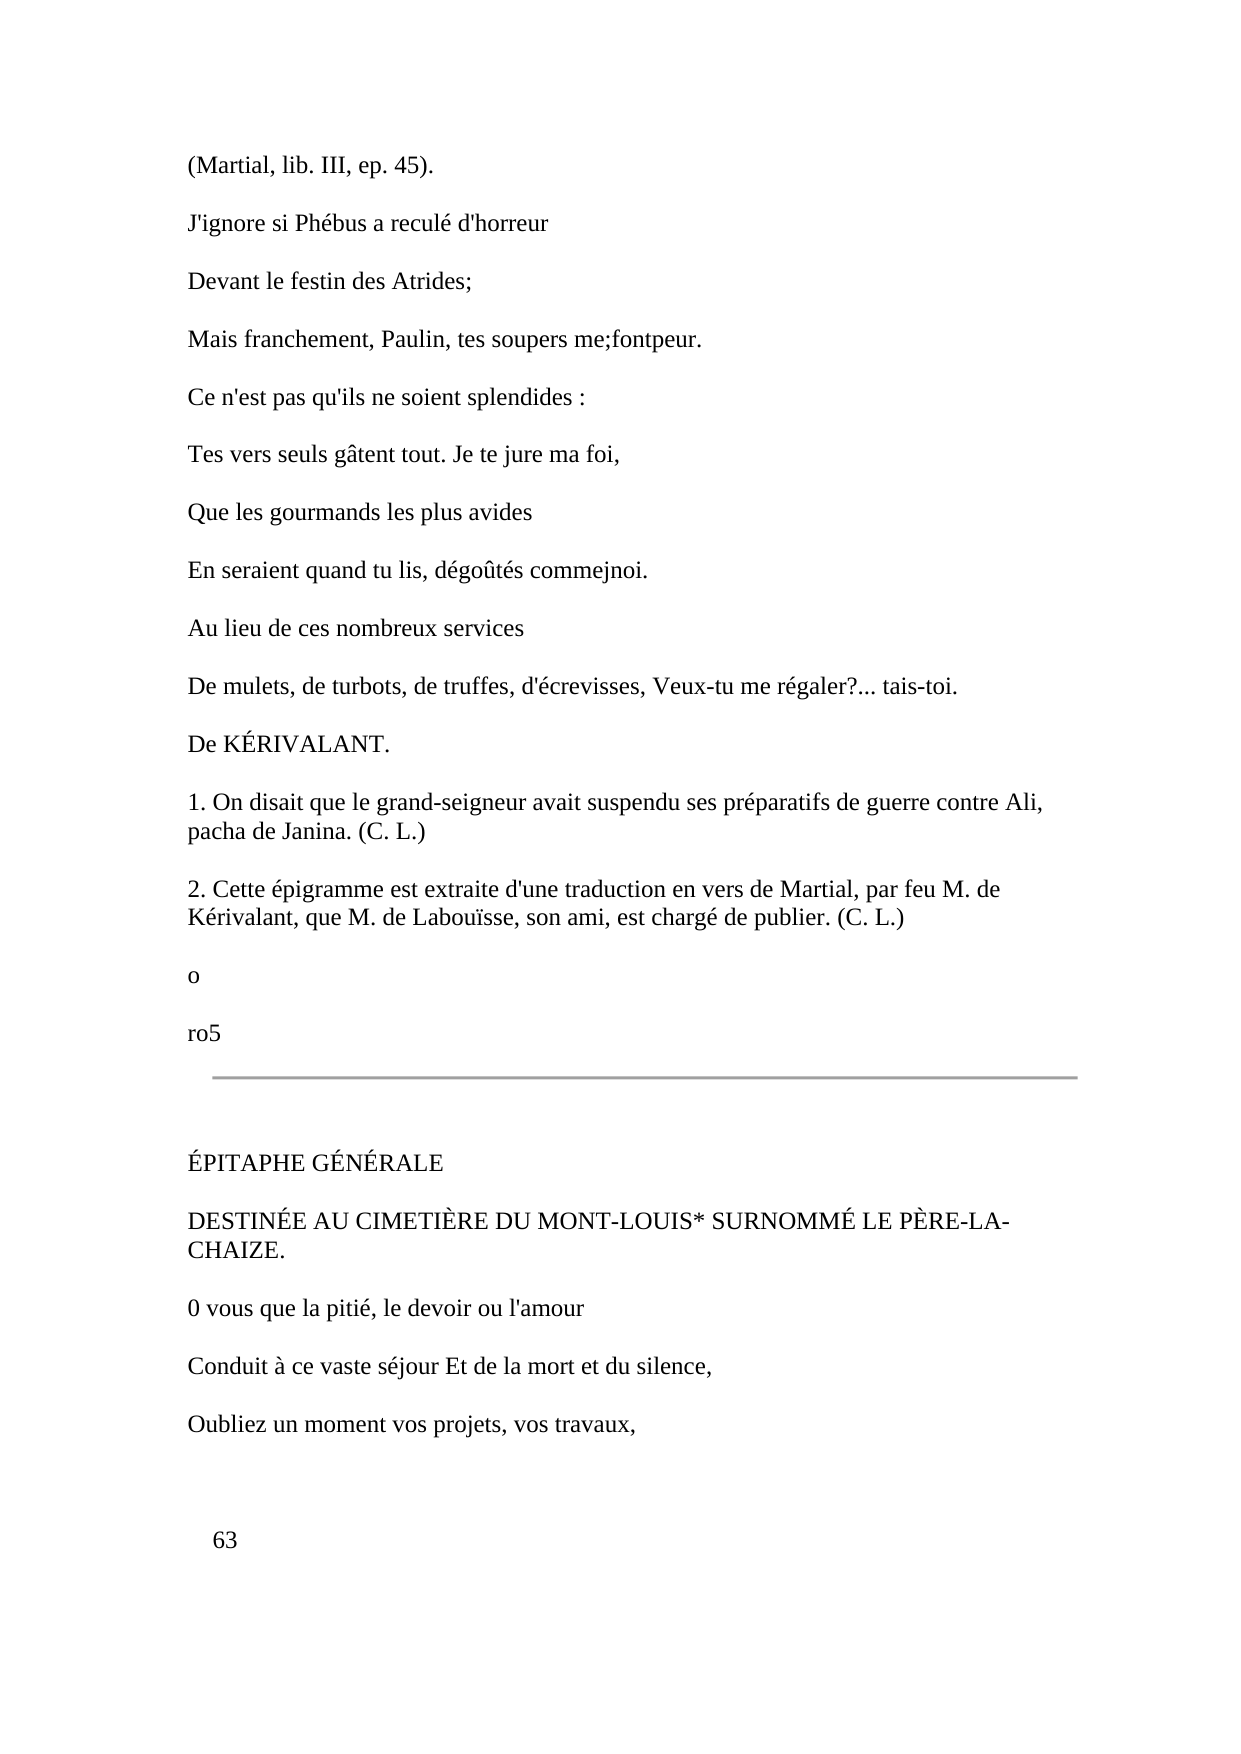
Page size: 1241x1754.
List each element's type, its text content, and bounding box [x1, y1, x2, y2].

text 0 vous que la pitié, le devoir ou l'amour [187, 1293, 1053, 1322]
text (Martial, lib. III, ep. 45). [187, 150, 1053, 179]
text Que les gourmands les plus avides [187, 497, 1053, 526]
text 2. Cette épigramme est extraite d'une traduction en vers de Martial, par feu M. de Kérivalant, que M. de Labouïsse, son ami, est chargé de publier. (C. L.) [187, 874, 1053, 931]
text En seraient quand tu lis, dégoûtés commejnoi. [187, 555, 1053, 584]
text Tes vers seuls gâtent tout. Je te jure ma foi, [187, 439, 1053, 468]
text 1. On disait que le grand-seigneur avait suspendu ses préparatifs de guerre contre Ali, pacha de Janina. (C. L.) [187, 787, 1053, 844]
text DESTINÉE AU CIMETIÈRE DU MONT-LOUIS* SURNOMMÉ LE PÈRE-LA-CHAIZE. [187, 1206, 1053, 1264]
text De mulets, de turbots, de truffes, d'écrevisses, Veux-tu me régaler?... tais-toi. [187, 671, 1053, 700]
text Devant le festin des Atrides; [187, 266, 1053, 294]
text Oubliez un moment vos projets, vos travaux, [187, 1409, 1053, 1438]
text ÉPITAPHE GÉNÉRALE [187, 1148, 1053, 1177]
text J'ignore si Phébus a reculé d'horreur [187, 208, 1053, 237]
text o [187, 960, 1053, 989]
text Au lieu de ces nombreux services [187, 613, 1053, 642]
text ro5 [187, 1018, 1053, 1047]
text De KÉRIVALANT. [187, 729, 1053, 758]
text Conduit à ce vaste séjour Et de la mort et du silence, [187, 1351, 1053, 1380]
text Ce n'est pas qu'ils ne soient splendides : [187, 382, 1053, 410]
text Mais franchement, Paulin, tes soupers me;fontpeur. [187, 324, 1053, 352]
